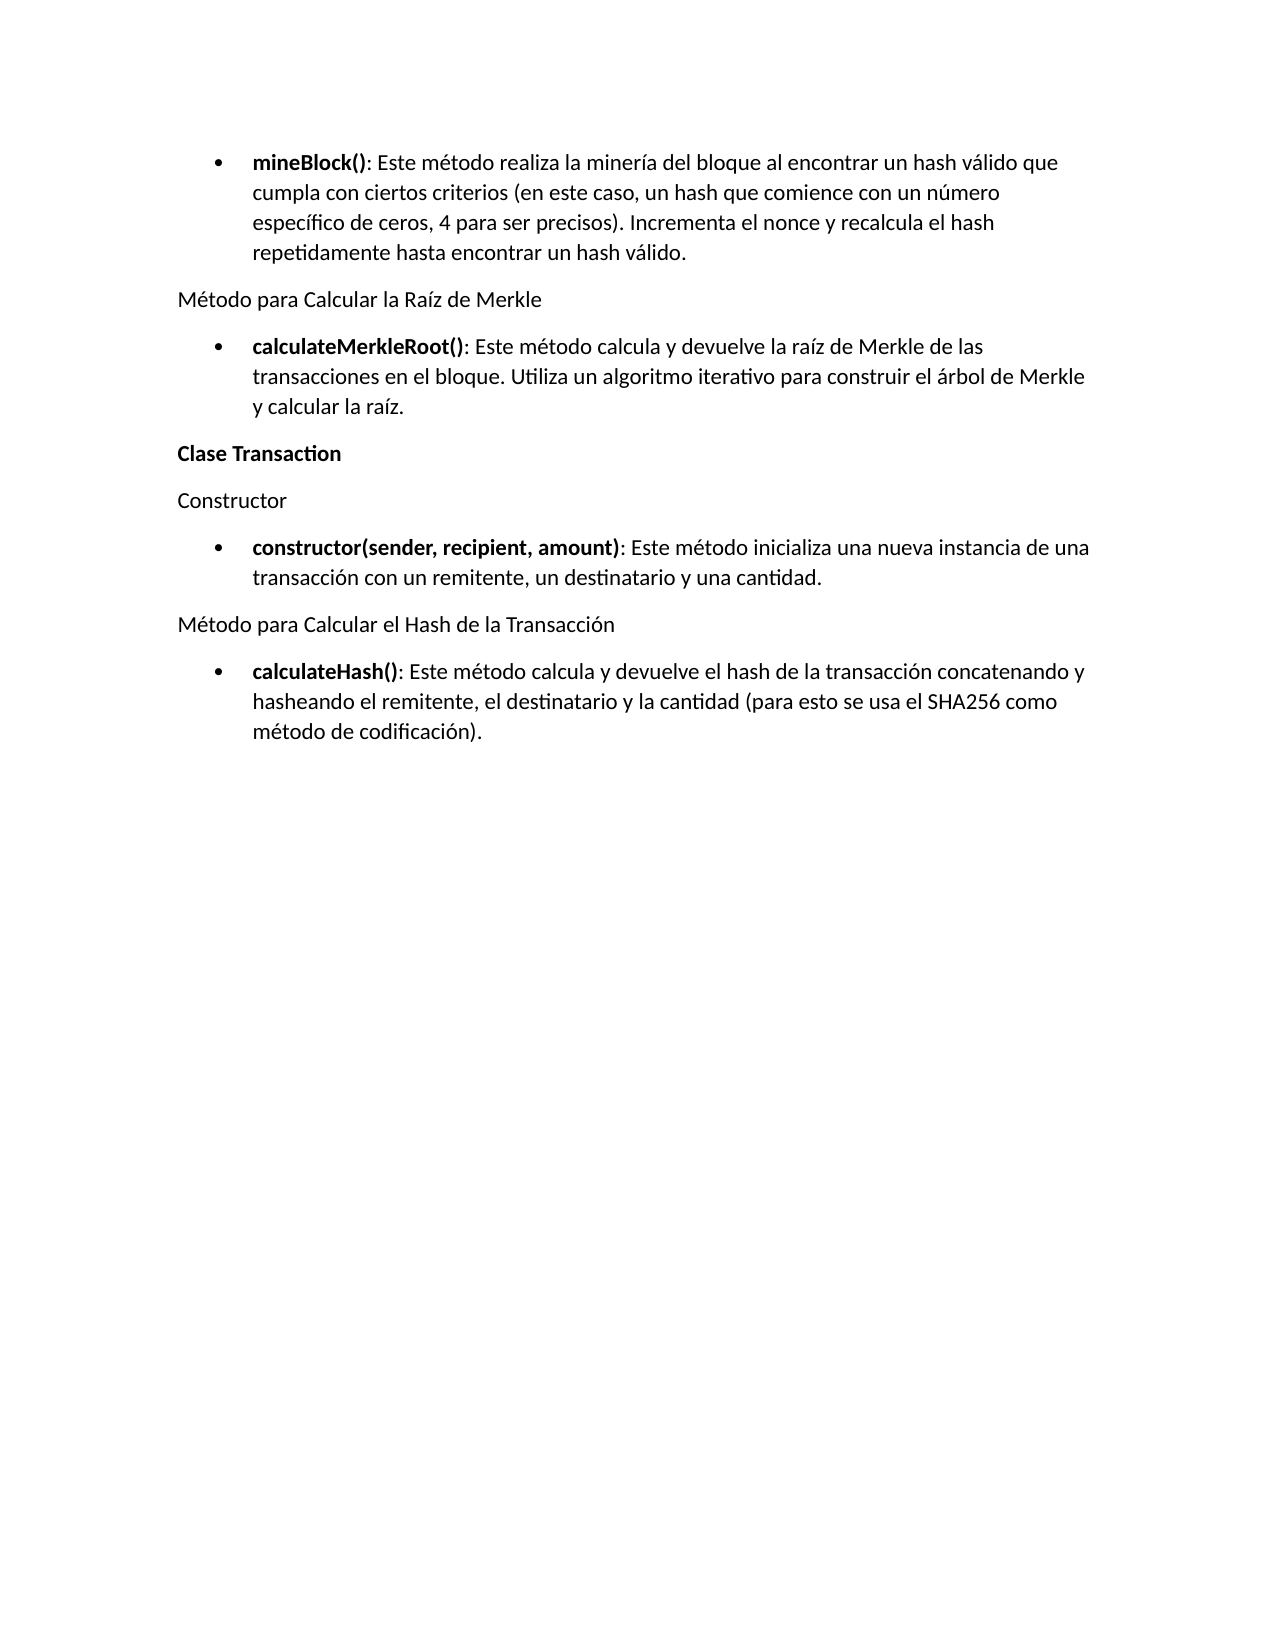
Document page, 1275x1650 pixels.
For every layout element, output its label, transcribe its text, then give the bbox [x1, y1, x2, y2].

list calculateHash(): Este método calcula y devuelve el hash de la transacción concatenando y hasheando el remitente, el destinatario y la cantidad (para esto se usa el SHA256 como método de codificación). [215, 657, 1098, 745]
text Método para Calcular el Hash de la Transacción [177, 610, 1098, 638]
text Clase Transaction [177, 439, 1098, 467]
list constructor(sender, recipient, amount): Este método inicializa una nueva instancia de una transacción con un remitente, un destinatario y una cantidad. [215, 533, 1098, 591]
list calculateMerkleRoot(): Este método calcula y devuelve la raíz de Merkle de las transacciones en el bloque. Utiliza un algoritmo iterativo para construir el árbol de Merkle y calcular la raíz. [215, 332, 1098, 420]
text Método para Calcular la Raíz de Merkle [177, 285, 1098, 313]
text Constructor [177, 486, 1098, 514]
list mineBlock(): Este método realiza la minería del bloque al encontrar un hash válido que cumpla con ciertos criterios (en este caso, un hash que comience con un número específico de ceros, 4 para ser precisos). Incrementa el nonce y recalcula el hash repetidamente hasta encontrar un hash válido. [215, 148, 1098, 266]
